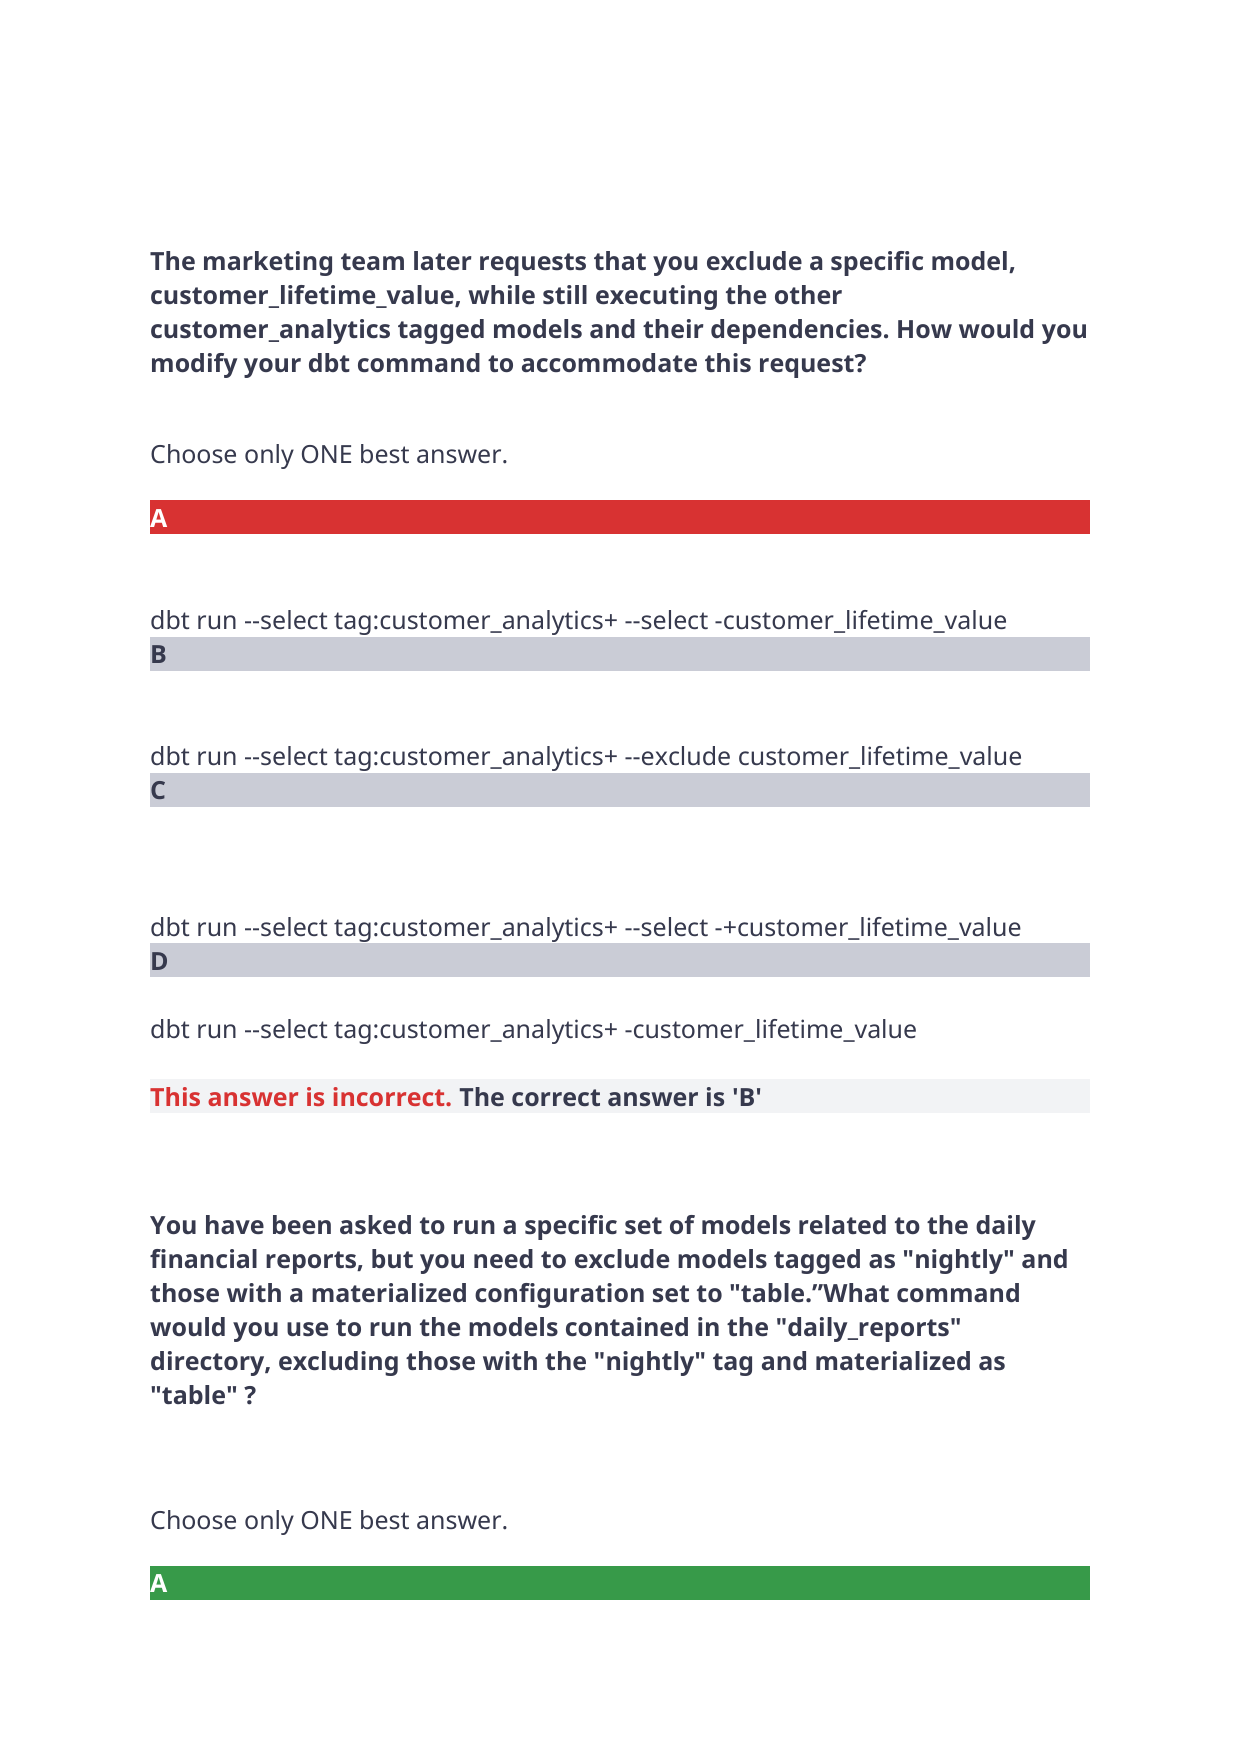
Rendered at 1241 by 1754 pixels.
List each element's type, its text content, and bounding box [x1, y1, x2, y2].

text The marketing team later requests that you exclude a specific model, customer_lifetime_value, while still executing the other customer_analytics tagged models and their dependencies. How would you modify your dbt command to accommodate this request? [150, 244, 1090, 408]
text Choose only ONE best answer. [150, 437, 1090, 471]
text C [150, 773, 1090, 807]
text dbt run --select tag:customer_analytics+ --exclude customer_lifetime_value [150, 671, 1090, 773]
text Choose only ONE best answer. [150, 1503, 1090, 1537]
text You have been asked to run a specific set of models related to the daily financial reports, but you need to exclude models tagged as "nightly" and those with a materialized configuration set to "table.”What command would you use to run the models contained in the "daily_reports" directory, excluding those with the "nightly" tag and materialized as "table" ? [150, 1207, 1090, 1474]
text dbt run --select tag:customer_analytics+ --select -+customer_lifetime_value [150, 807, 1090, 943]
text dbt run --select tag:customer_analytics+ --select -customer_lifetime_value [150, 534, 1090, 637]
text D [150, 943, 1090, 977]
text This answer is incorrect. The correct answer is 'B' [150, 1079, 1090, 1113]
text A [150, 1566, 1090, 1600]
text B [150, 637, 1090, 671]
text A [150, 500, 1090, 534]
text dbt run --select tag:customer_analytics+ -customer_lifetime_value [150, 977, 1090, 1045]
